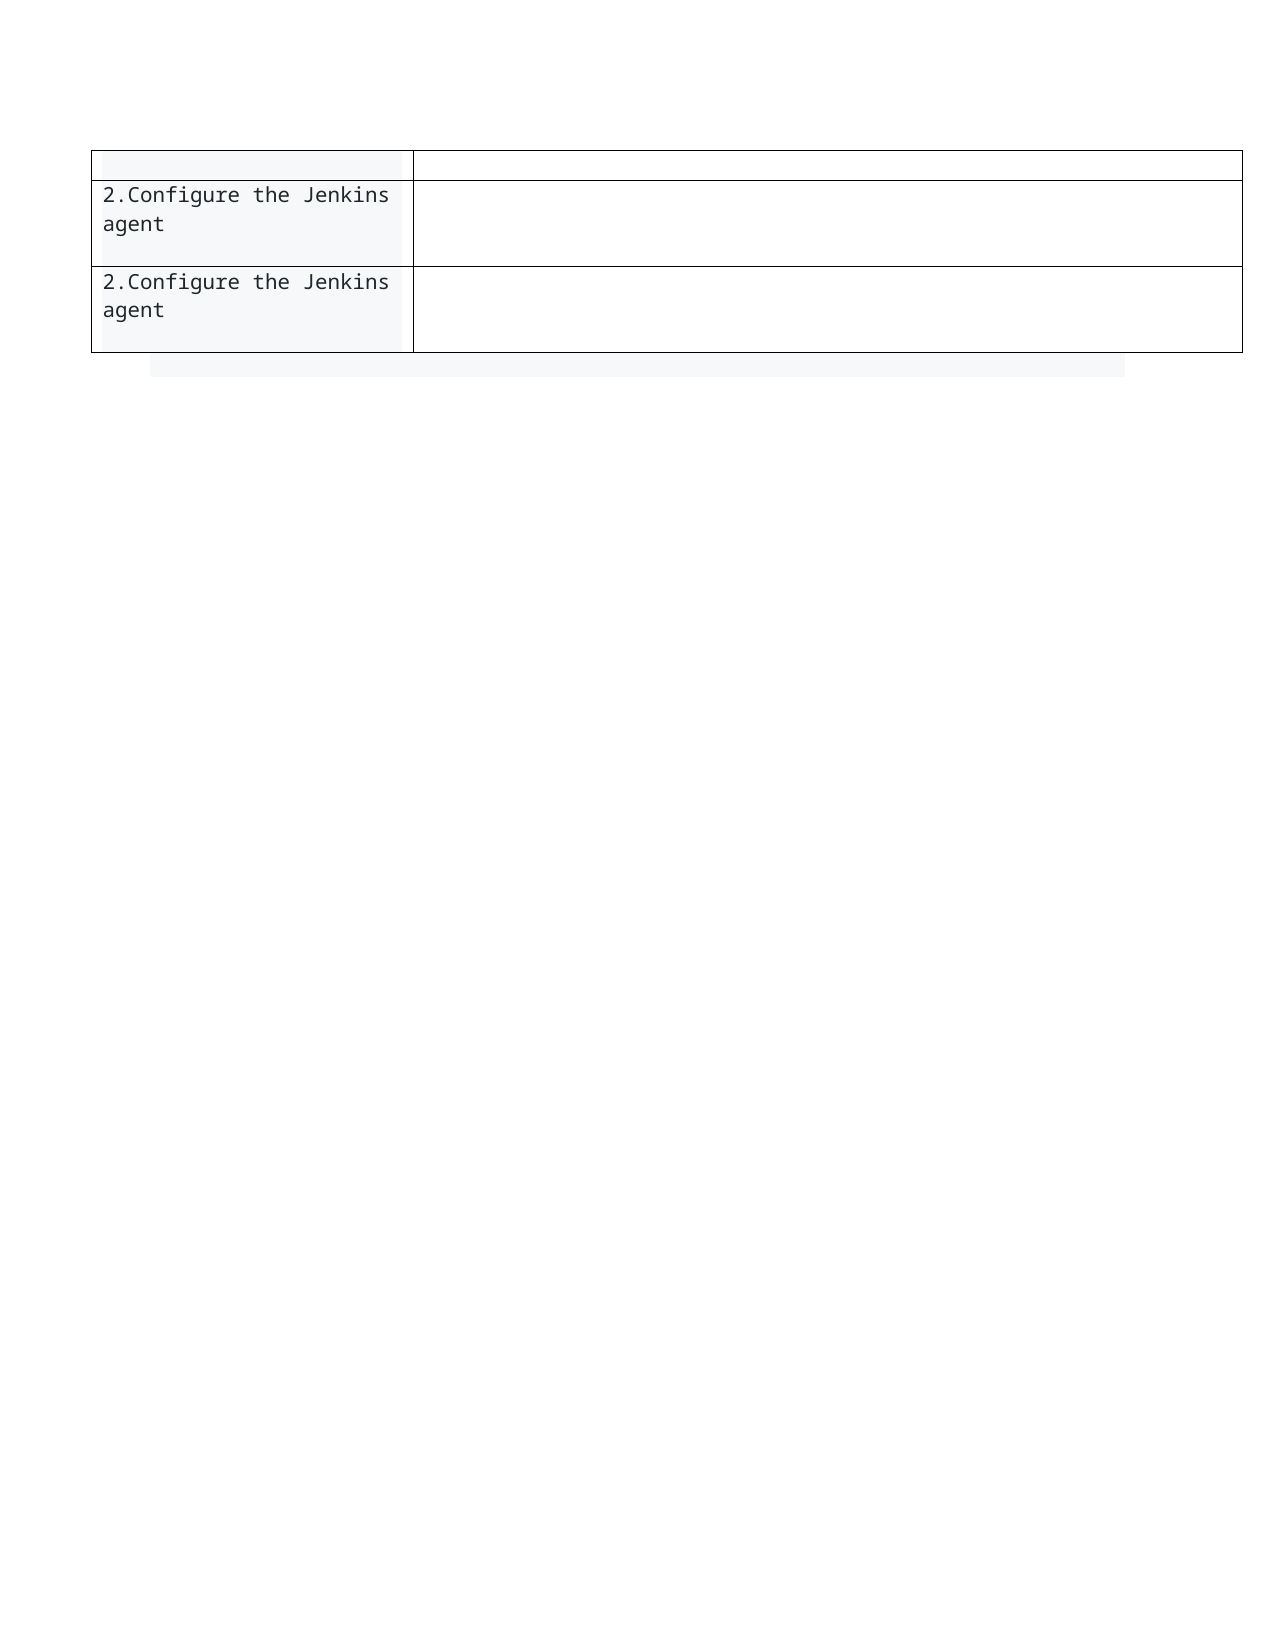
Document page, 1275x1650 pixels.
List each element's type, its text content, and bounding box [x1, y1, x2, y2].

table_cell [414, 181, 1242, 266]
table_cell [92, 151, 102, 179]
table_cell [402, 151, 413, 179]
table_cell [414, 267, 1242, 352]
table_cell [414, 151, 1242, 179]
